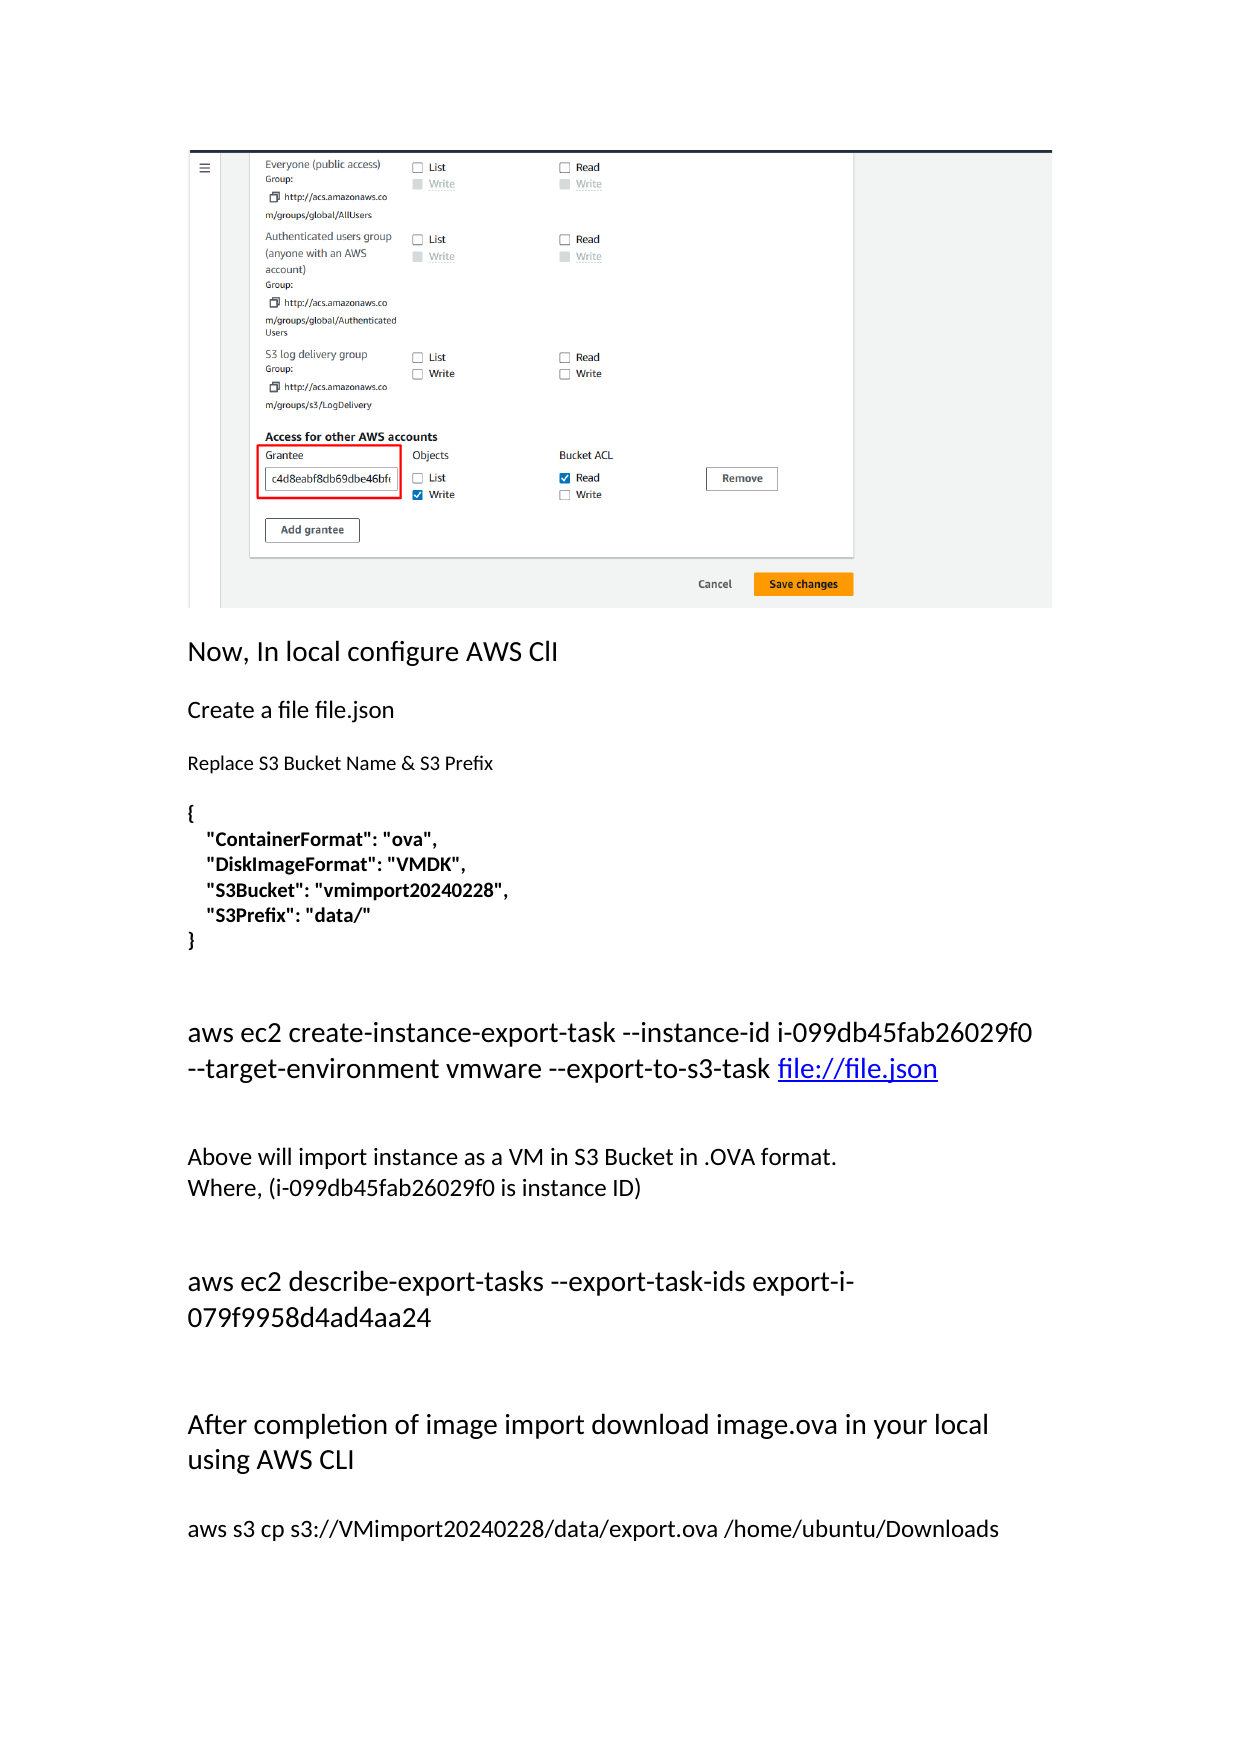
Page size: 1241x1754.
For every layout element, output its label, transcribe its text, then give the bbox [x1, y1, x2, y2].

text Replace S3 Bucket Name & S3 Prefix [187, 750, 1053, 775]
text After completion of image import download image.ova in your local using AWS CLI [187, 1406, 1053, 1477]
text aws s3 cp s3://VMimport20240228/data/export.ova /home/ubuntu/Downloads [187, 1513, 1053, 1543]
text "ContainerFormat": "ova", [187, 826, 1053, 851]
text { [187, 801, 1053, 826]
text Where, (i-099db45fab26029f0 is instance ID) [187, 1172, 1053, 1202]
text Now, In local configure AWS ClI [187, 633, 1053, 668]
text aws ec2 describe-export-tasks --export-task-ids export-i-079f9958d4ad4aa24 [187, 1263, 1053, 1334]
text Above will import instance as a VM in S3 Bucket in .OVA format. [187, 1141, 1053, 1172]
text aws ec2 create-instance-export-task --instance-id i-099db45fab26029f0 --target-environment vmware --export-to-s3-task file://file.json [187, 1014, 1053, 1085]
text "S3Bucket": "vmimport20240228", [187, 877, 1053, 902]
text "DiskImageFormat": "VMDK", [187, 851, 1053, 877]
picture [187, 150, 1053, 608]
text Create a file file.json [187, 694, 1053, 724]
text } [187, 928, 1053, 953]
text "S3Prefix": "data/" [187, 902, 1053, 928]
